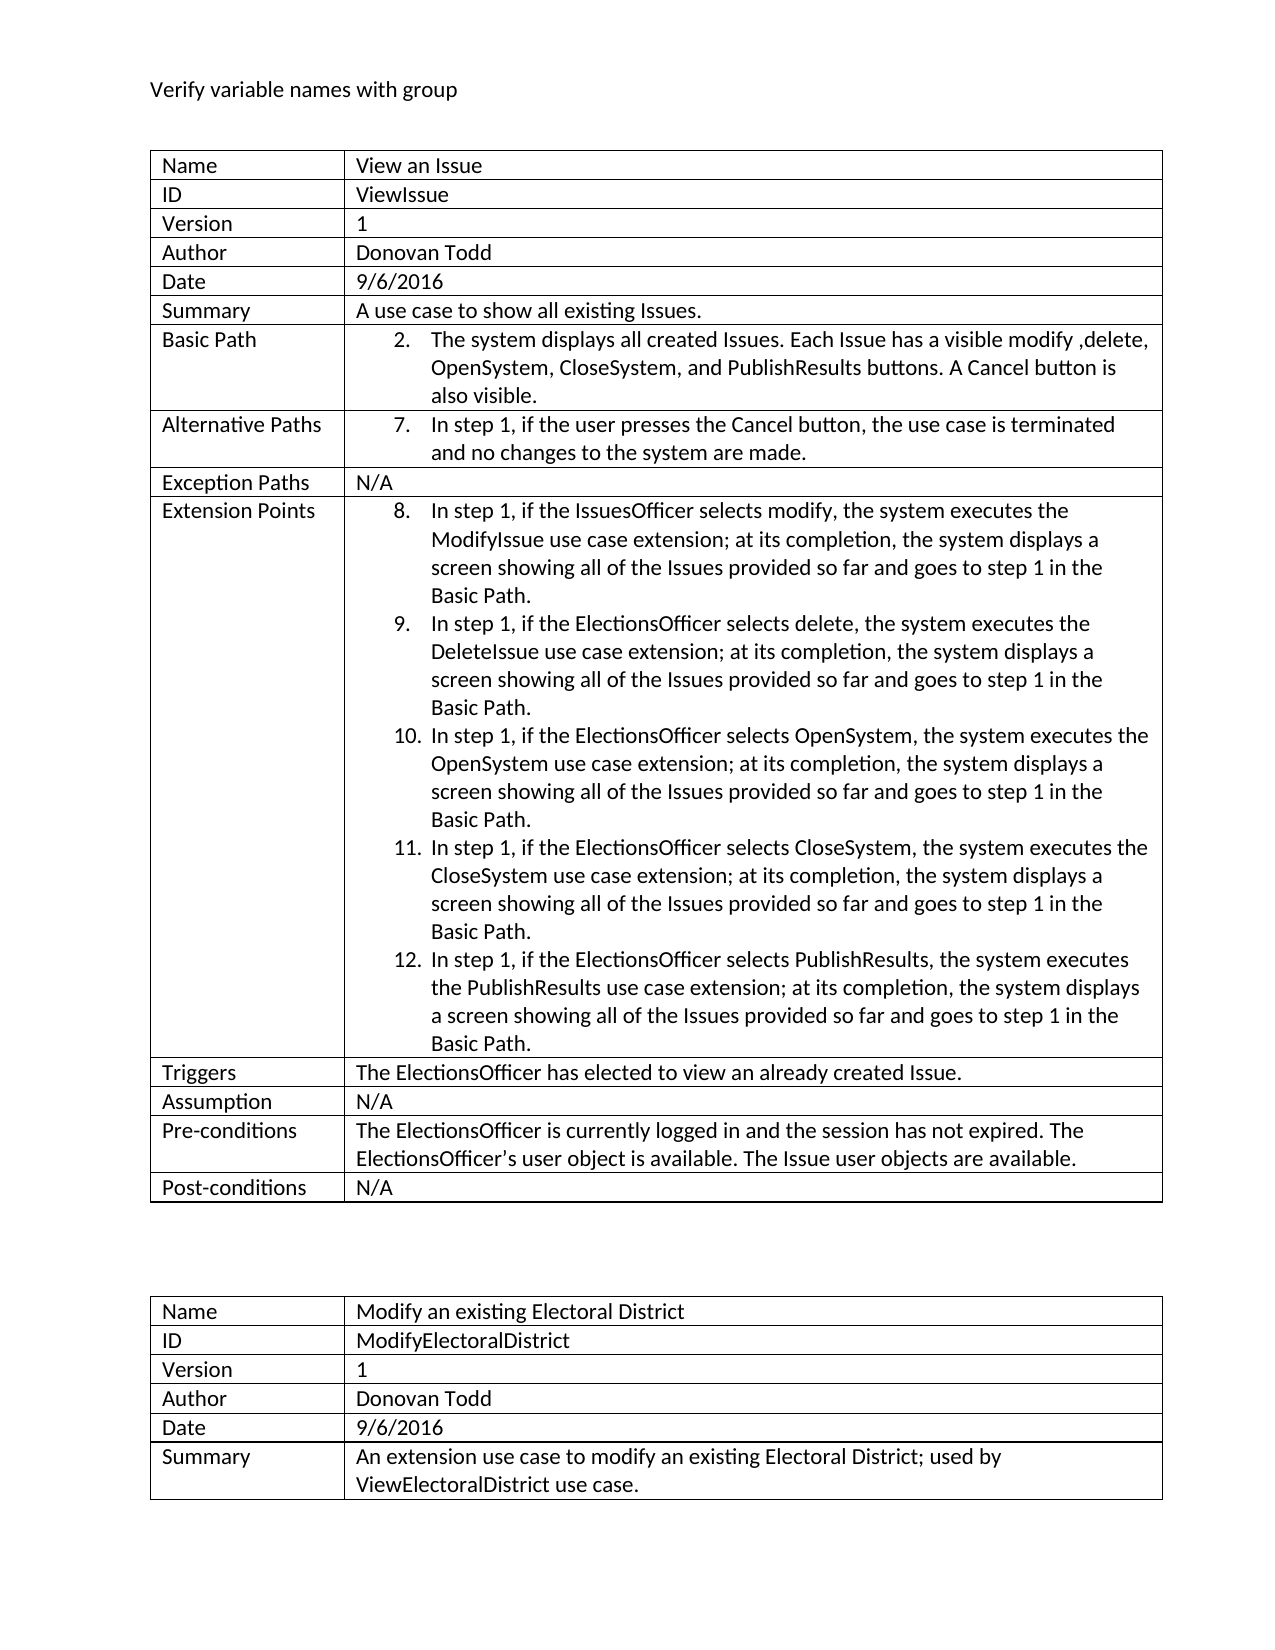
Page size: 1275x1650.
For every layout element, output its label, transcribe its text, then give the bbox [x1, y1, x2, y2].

table_cell In step 1, if the IssuesOfficer selects modify, the system executes the ModifyIssue use case extension; at its completion, the system displays a screen showing all of the Issues provided so far and goes to step 1 in the Basic Path. In step 1, if the ElectionsOfficer selects delete, the system executes the DeleteIssue use case extension; at its completion, the system displays a screen showing all of the Issues provided so far and goes to step 1 in the Basic Path. In step 1, if the ElectionsOfficer selects OpenSystem, the system executes the OpenSystem use case extension; at its completion, the system displays a screen showing all of the Issues provided so far and goes to step 1 in the Basic Path. In step 1, if the ElectionsOfficer selects CloseSystem, the system executes the CloseSystem use case extension; at its completion, the system displays a screen showing all of the Issues provided so far and goes to step 1 in the Basic Path. In step 1, if the ElectionsOfficer selects PublishResults, the system executes the PublishResults use case extension; at its completion, the system displays a screen showing all of the Issues provided so far and goes to step 1 in the Basic Path. [345, 497, 1162, 1057]
table_cell Version [151, 1355, 344, 1383]
table_cell N/A [345, 1087, 1162, 1115]
table_cell The system displays all created Issues. Each Issue has a visible modify ,delete, OpenSystem, CloseSystem, and PublishResults buttons. A Cancel button is also visible. [345, 325, 1162, 409]
table_cell 1 [345, 1355, 1162, 1383]
table_cell Extension Points [151, 497, 344, 1057]
table_cell ViewIssue [345, 180, 1162, 208]
table_cell Version [151, 209, 344, 237]
table_header Modify an existing Electoral District [345, 1297, 1162, 1325]
table_header View an Issue [345, 151, 1162, 179]
table_cell Date [151, 1414, 344, 1441]
table_cell 9/6/2016 [345, 1414, 1162, 1441]
table_cell The ElectionsOfficer has elected to view an already created Issue. [345, 1058, 1162, 1086]
table_cell Summary [151, 296, 344, 324]
table_cell Pre-conditions [151, 1116, 344, 1172]
table_cell Exception Paths [151, 468, 344, 496]
table_header Name [151, 151, 344, 179]
table_cell Author [151, 1384, 344, 1412]
table_cell The ElectionsOfficer is currently logged in and the session has not expired. The ElectionsOfficer’s user object is available. The Issue user objects are available. [345, 1116, 1162, 1172]
table_cell ID [151, 180, 344, 208]
table_cell Alternative Paths [151, 411, 344, 467]
table_cell Summary [151, 1443, 344, 1498]
table_cell Author [151, 238, 344, 266]
table_cell Post-conditions [151, 1173, 344, 1201]
table_cell N/A [345, 1173, 1162, 1201]
table_cell Donovan Todd [345, 1384, 1162, 1412]
table_cell N/A [345, 468, 1162, 496]
table_cell In step 1, if the user presses the Cancel button, the use case is terminated and no changes to the system are made. [345, 411, 1162, 467]
table_cell ModifyElectoralDistrict [345, 1326, 1162, 1354]
table_cell Donovan Todd [345, 238, 1162, 266]
table_cell Triggers [151, 1058, 344, 1086]
table_cell Date [151, 267, 344, 295]
table_cell Basic Path [151, 325, 344, 409]
table_cell ID [151, 1326, 344, 1354]
table_header Name [151, 1297, 344, 1325]
table_cell An extension use case to modify an existing Electoral District; used by ViewElectoralDistrict use case. [345, 1443, 1162, 1498]
table_cell 9/6/2016 [345, 267, 1162, 295]
table_cell A use case to show all existing Issues. [345, 296, 1162, 324]
table_cell 1 [345, 209, 1162, 237]
table_cell Assumption [151, 1087, 344, 1115]
